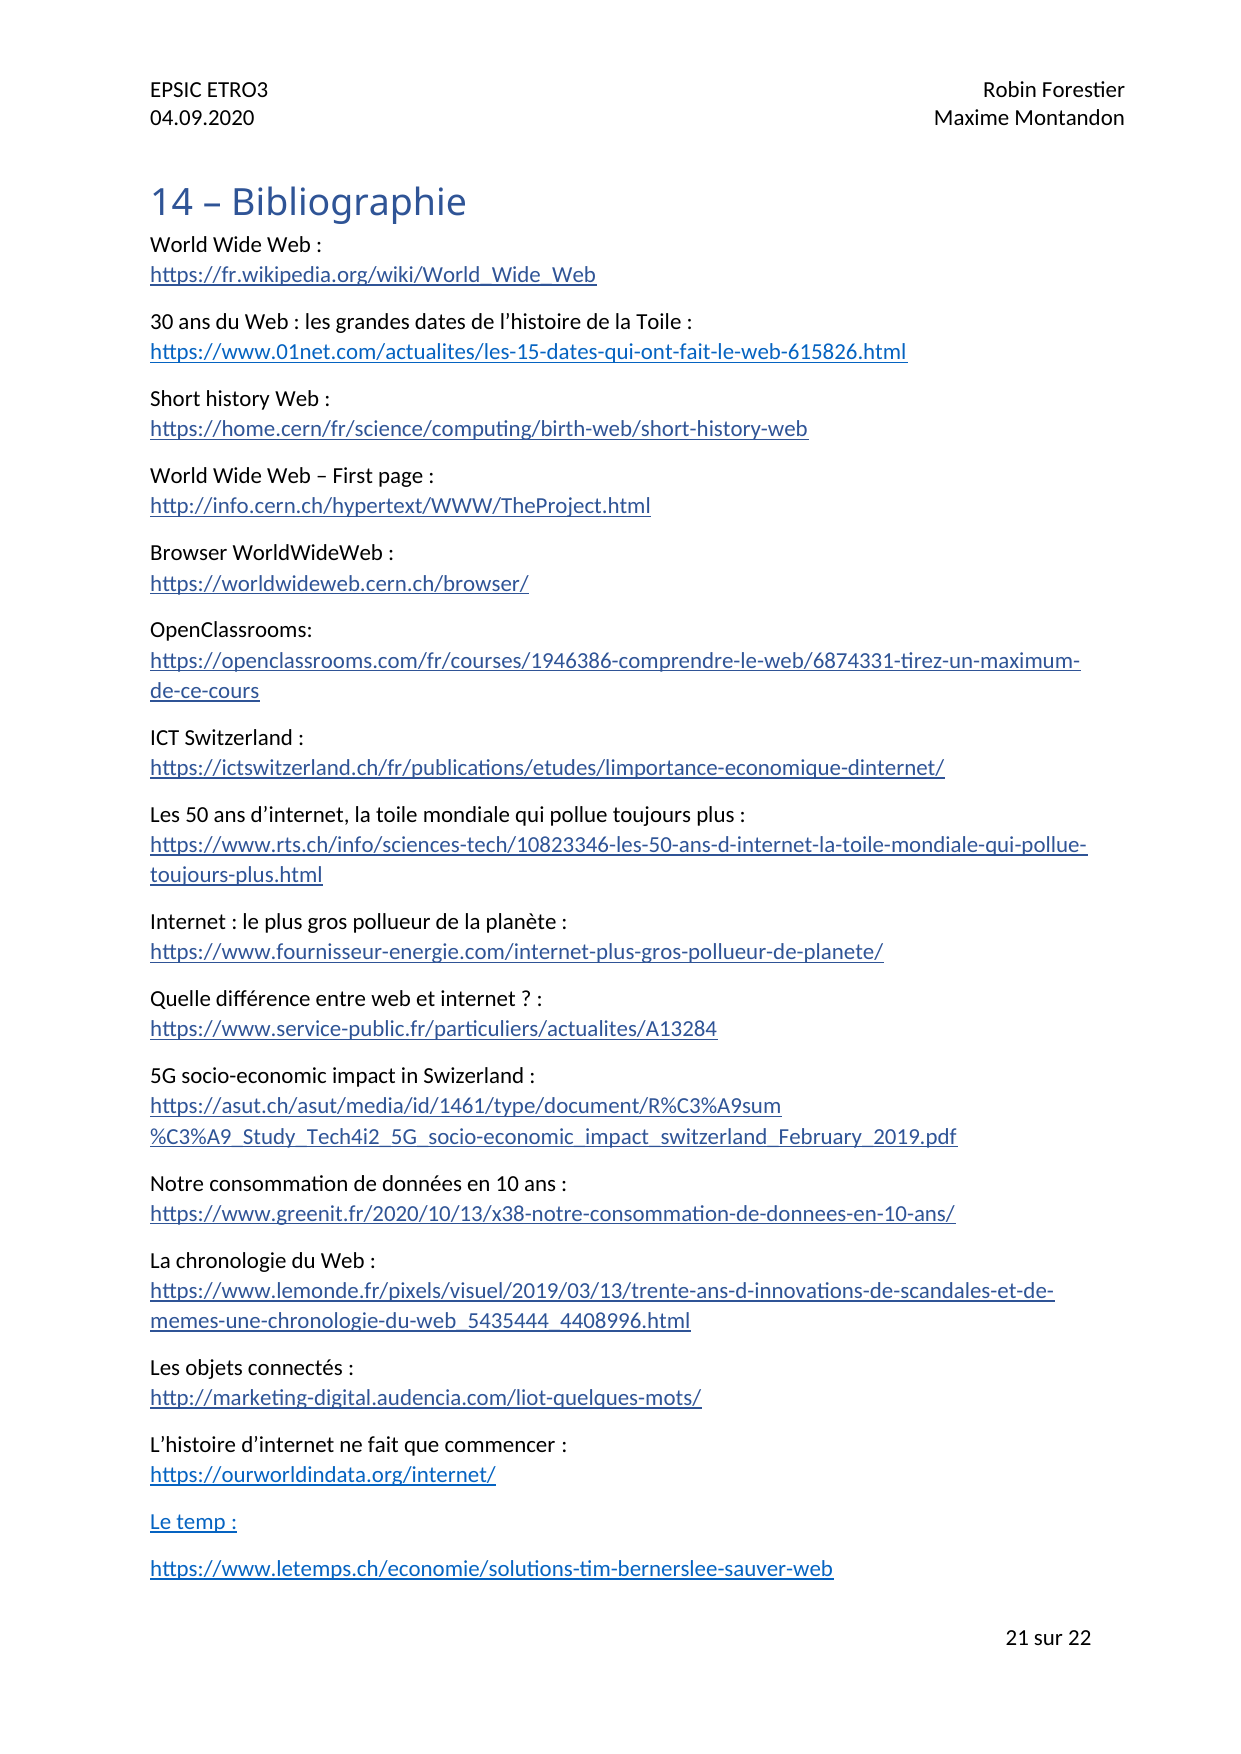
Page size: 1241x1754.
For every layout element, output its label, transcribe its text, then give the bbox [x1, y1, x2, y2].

text Short history Web : https://home.cern/fr/science/computing/birth-web/short-history-web [150, 384, 1090, 442]
text OpenClassrooms: https://openclassrooms.com/fr/courses/1946386-comprendre-le-web/6874331-tirez-un-maximum-de-ce-cours [150, 616, 1090, 704]
text Quelle différence entre web et internet ? : https://www.service-public.fr/particuliers/actualites/A13284 [150, 984, 1090, 1042]
text Browser WorldWideWeb : https://worldwideweb.cern.ch/browser/ [150, 538, 1090, 597]
text https://www.letemps.ch/economie/solutions-tim-bernerslee-sauver-web [150, 1554, 1090, 1582]
text 5G socio-economic impact in Swizerland : https://asut.ch/asut/media/id/1461/type/document/R%C3%A9sum%C3%A9_Study_Tech4i2_5G_socio-economic_impact_switzerland_February_2019.pdf [150, 1061, 1090, 1150]
text Le temp : [150, 1507, 1090, 1535]
text La chronologie du Web : https://www.lemonde.fr/pixels/visuel/2019/03/13/trente-ans-d-innovations-de-scandales-et-de-memes-une-chronologie-du-web_5435444_4408996.html [150, 1246, 1090, 1334]
text Les 50 ans d’internet, la toile mondiale qui pollue toujours plus : https://www.rts.ch/info/sciences-tech/10823346-les-50-ans-d-internet-la-toile-mondiale-qui-pollue-toujours-plus.html [150, 800, 1090, 888]
text Notre consommation de données en 10 ans : https://www.greenit.fr/2020/10/13/x38-notre-consommation-de-donnees-en-10-ans/ [150, 1169, 1090, 1227]
text Les objets connectés : http://marketing-digital.audencia.com/liot-quelques-mots/ [150, 1353, 1090, 1411]
text 30 ans du Web : les grandes dates de l’histoire de la Toile : https://www.01net.com/actualites/les-15-dates-qui-ont-fait-le-web-615826.html [150, 307, 1090, 365]
subtitle 14 – Bibliographie [150, 175, 1090, 226]
text Internet : le plus gros pollueur de la planète : https://www.fournisseur-energie.com/internet-plus-gros-pollueur-de-planete/ [150, 907, 1090, 965]
text World Wide Web : https://fr.wikipedia.org/wiki/World_Wide_Web [150, 230, 1090, 288]
text World Wide Web – First page : http://info.cern.ch/hypertext/WWW/TheProject.html [150, 461, 1090, 519]
text L’histoire d’internet ne fait que commencer : https://ourworldindata.org/internet/ [150, 1430, 1090, 1488]
text ICT Switzerland : https://ictswitzerland.ch/fr/publications/etudes/limportance-economique-dinternet/ [150, 723, 1090, 781]
